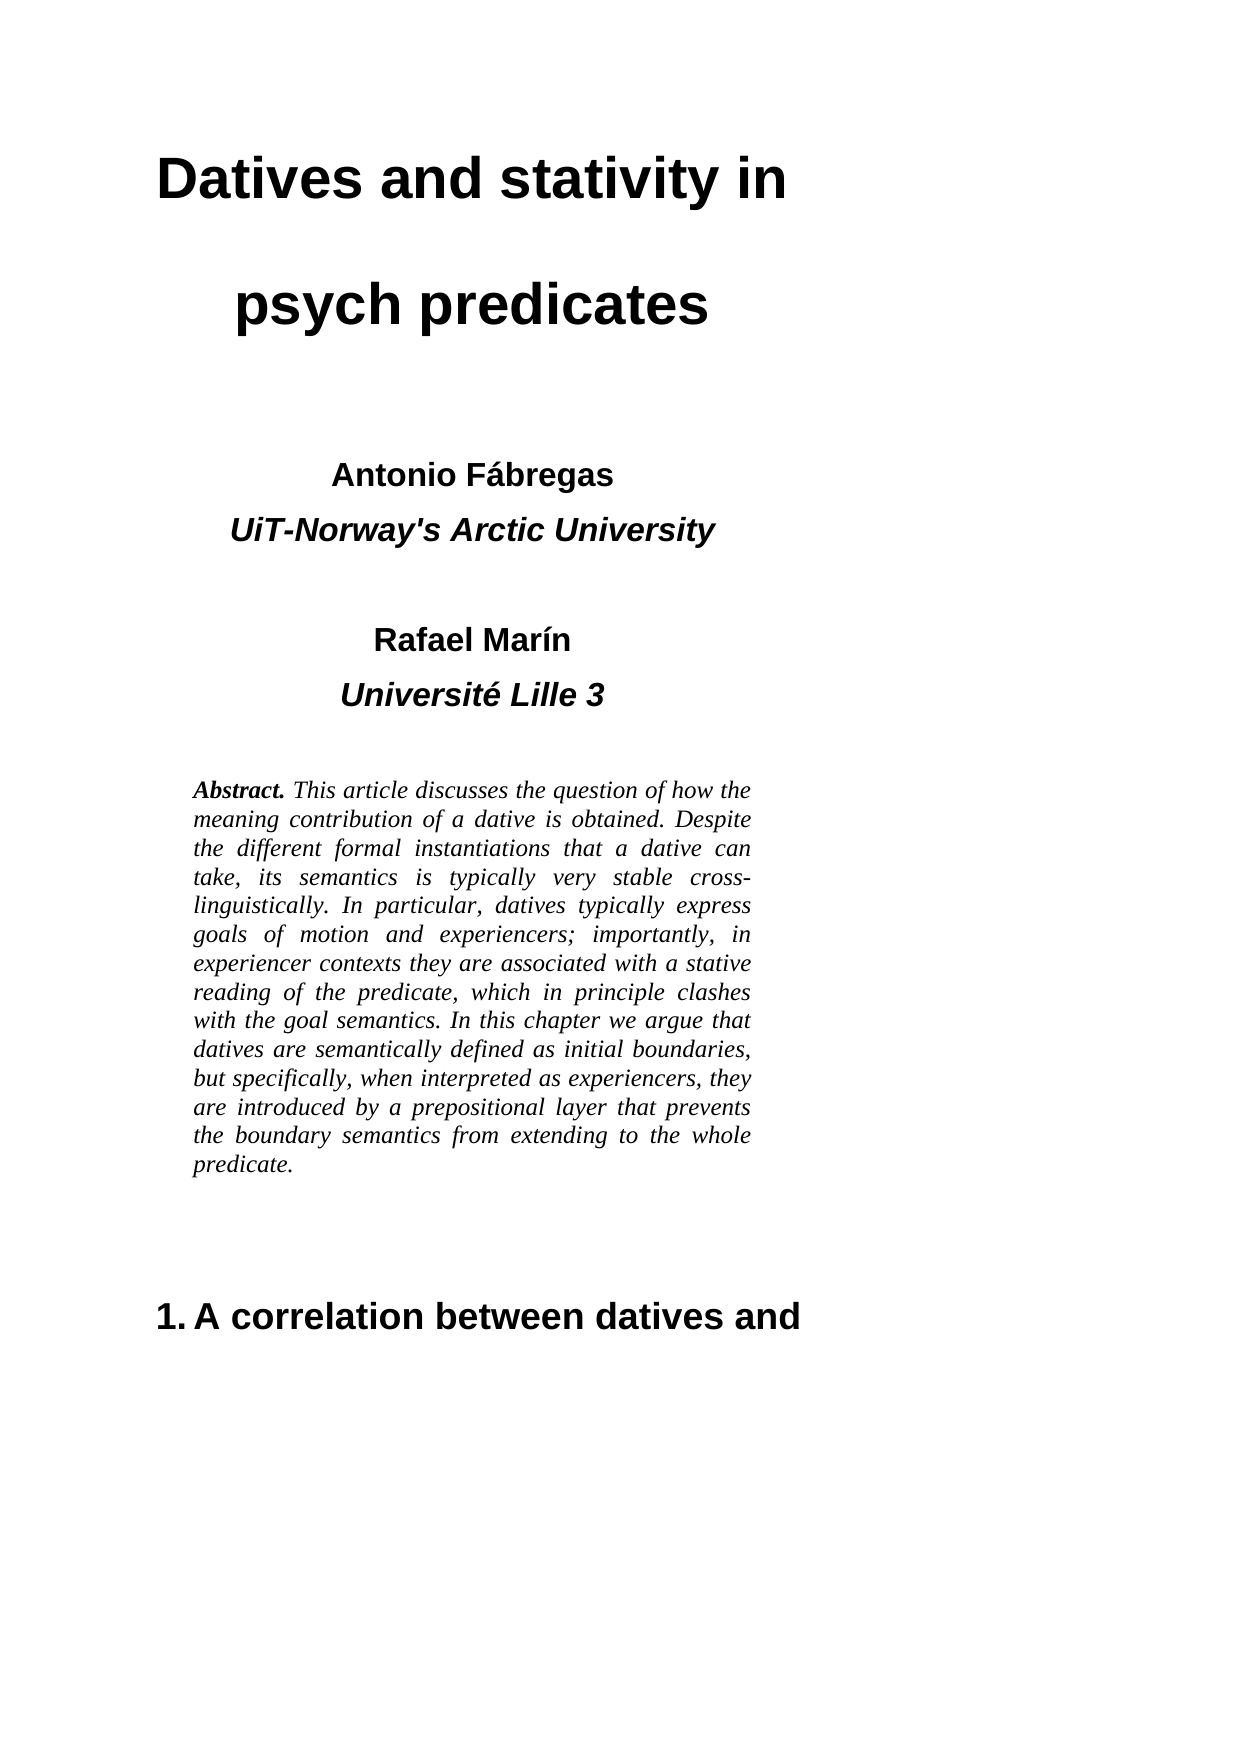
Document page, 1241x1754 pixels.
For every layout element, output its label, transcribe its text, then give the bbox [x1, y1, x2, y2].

title Datives and stativity in psych predicates [118, 143, 827, 397]
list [156, 1294, 827, 1337]
text Abstract. This article discusses the question of how the meaning contribution of a dative is obtained. Despite the different formal instantiations that a dative can take, its semantics is typically very stable cross-linguistically. In particular, datives typically express goals of motion and experiencers; importantly, in experiencer contexts they are associated with a stative reading of the predicate, which in principle clashes with the goal semantics. In this chapter we argue that datives are semantically defined as initial boundaries, but specifically, when interpreted as experiencers, they are introduced by a prepositional layer that prevents the boundary semantics from extending to the whole predicate. [193, 776, 752, 1178]
text Université Lille 3 [118, 675, 827, 713]
text UiT-Norway's Arctic University [118, 510, 827, 548]
text Antonio Fábregas [118, 454, 827, 493]
text Rafael Marín [118, 620, 827, 658]
